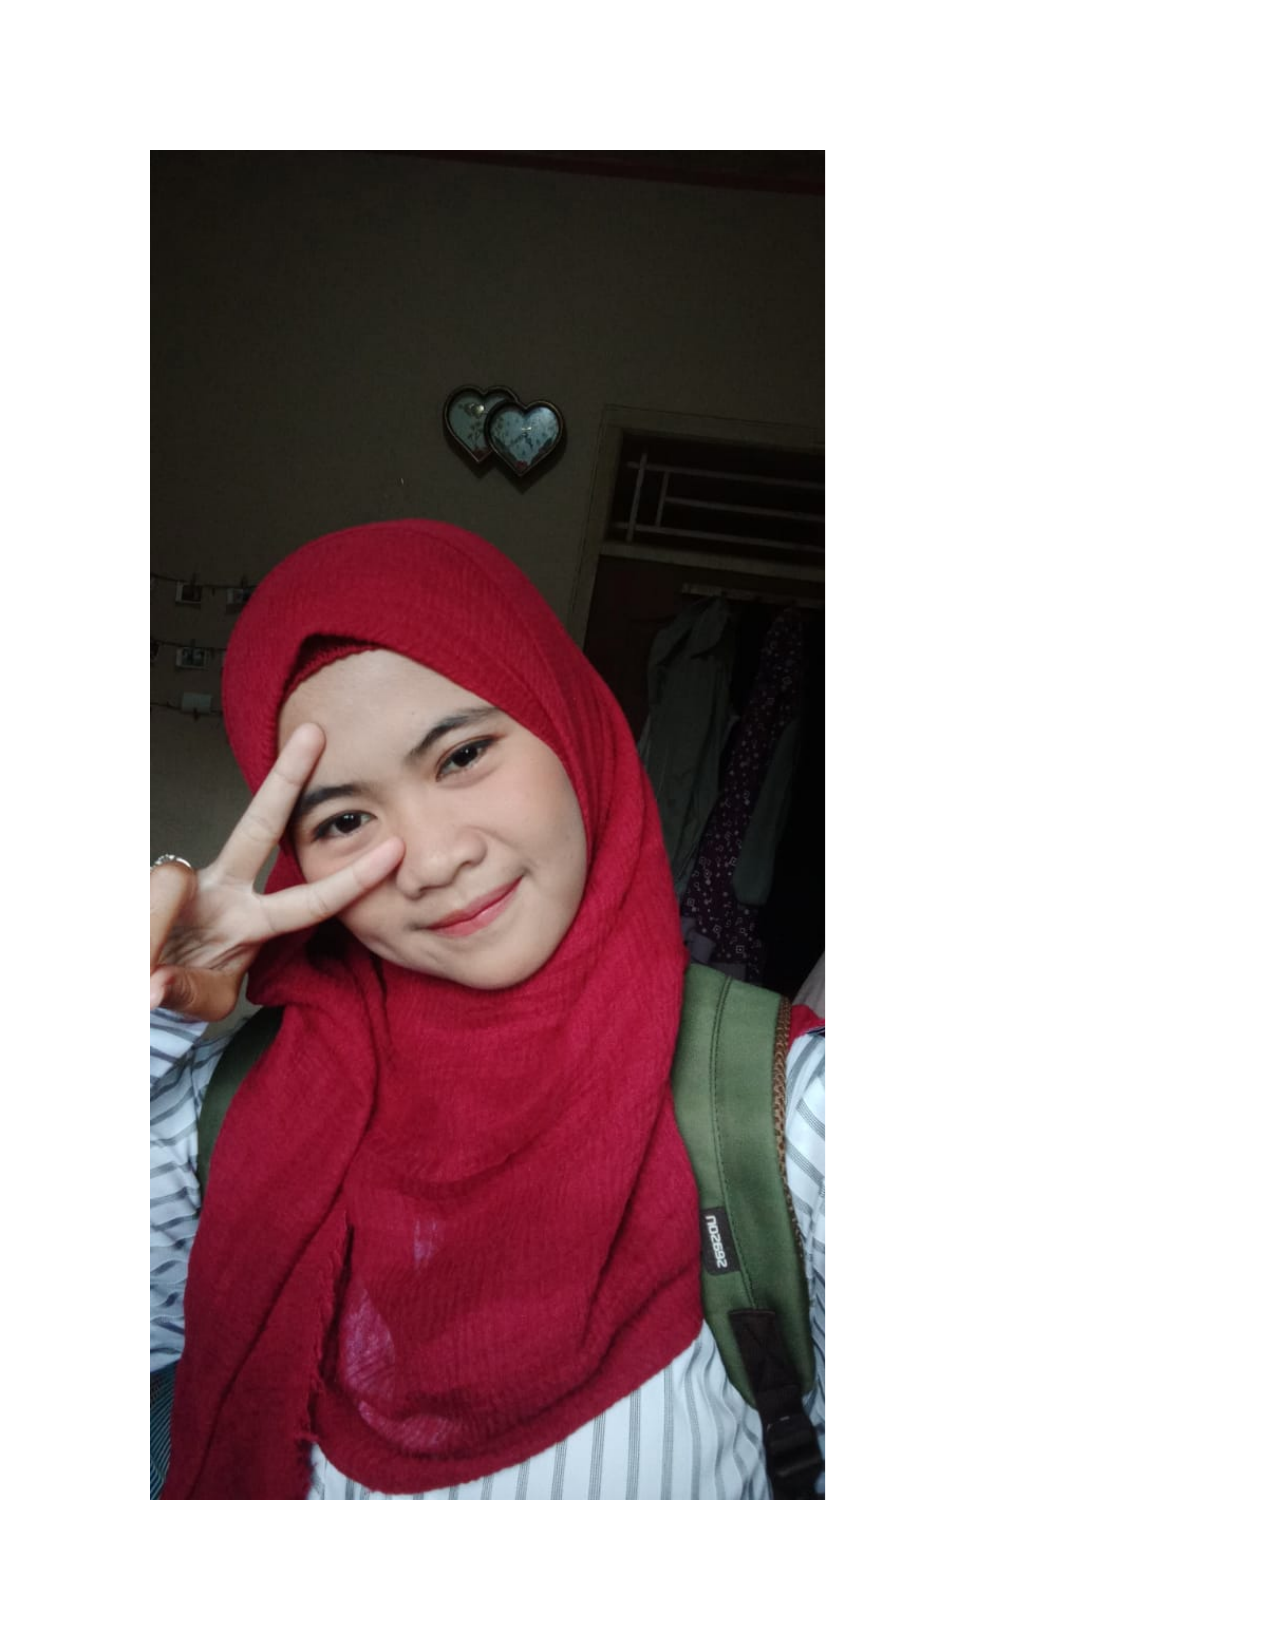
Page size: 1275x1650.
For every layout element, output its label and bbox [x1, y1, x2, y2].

picture [150, 150, 826, 1500]
